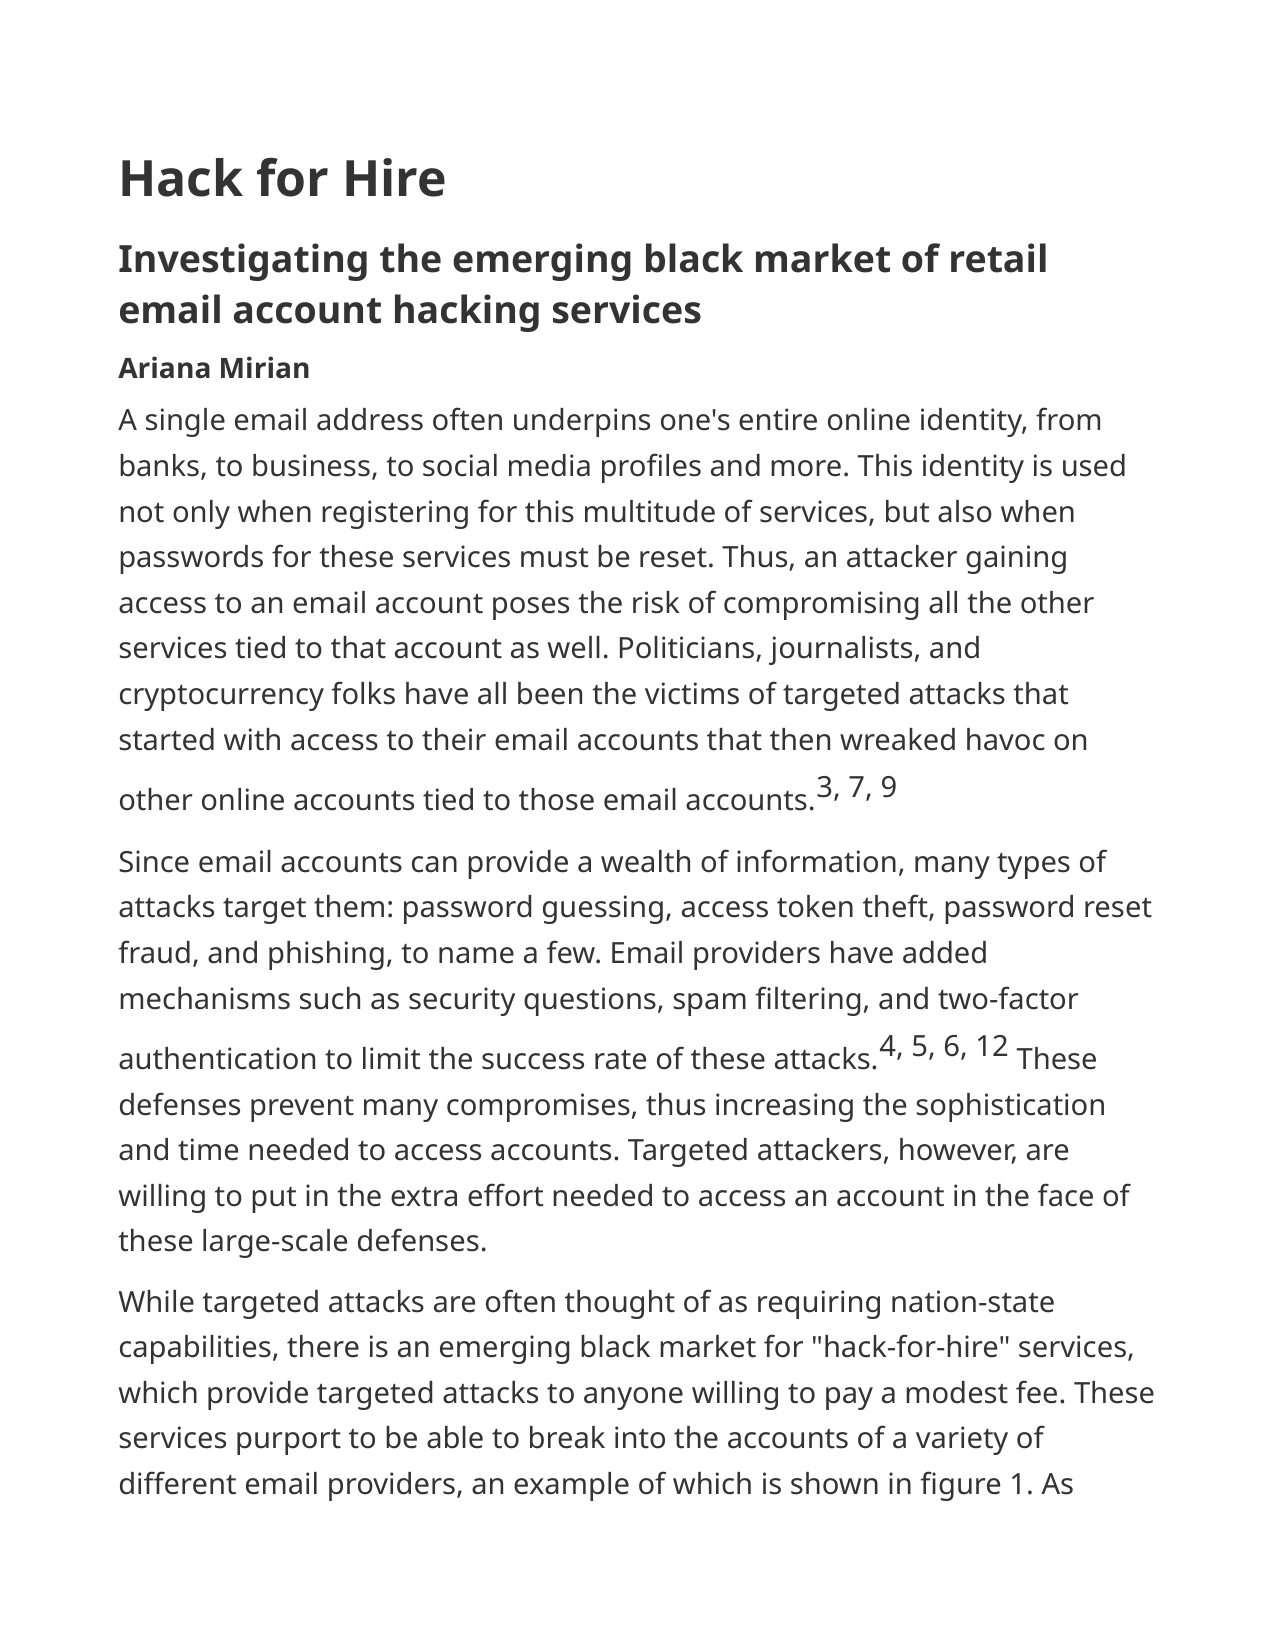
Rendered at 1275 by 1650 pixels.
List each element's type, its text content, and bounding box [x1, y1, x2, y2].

subtitle Investigating the emerging black market of retail email account hacking services [118, 232, 1157, 334]
subtitle Hack for Hire [118, 143, 1157, 211]
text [118, 1281, 1157, 1503]
text Since email accounts can provide a wealth of information, many types of attacks target them: password guessing, access token theft, password reset fraud, and phishing, to name a few. Email providers have added mechanisms such as security questions, spam filtering, and two-factor authentication to limit the success rate of these attacks.4, 5, 6, 12 These defenses prevent many compromises, thus increasing the sophistication and time needed to access accounts. Targeted attackers, however, are willing to put in the extra effort needed to access an account in the face of these large-scale defenses. [118, 841, 1157, 1260]
text A single email address often underpins one's entire online identity, from banks, to business, to social media profiles and more. This identity is used not only when registering for this multitude of services, but also when passwords for these services must be reset. Thus, an attacker gaining access to an email account poses the risk of compromising all the other services tied to that account as well. Politicians, journalists, and cryptocurrency folks have all been the victims of targeted attacks that started with access to their email accounts that then wreaked havoc on other online accounts tied to those email accounts.3, 7, 9 [118, 399, 1157, 819]
subtitle Ariana Mirian [118, 349, 1157, 387]
